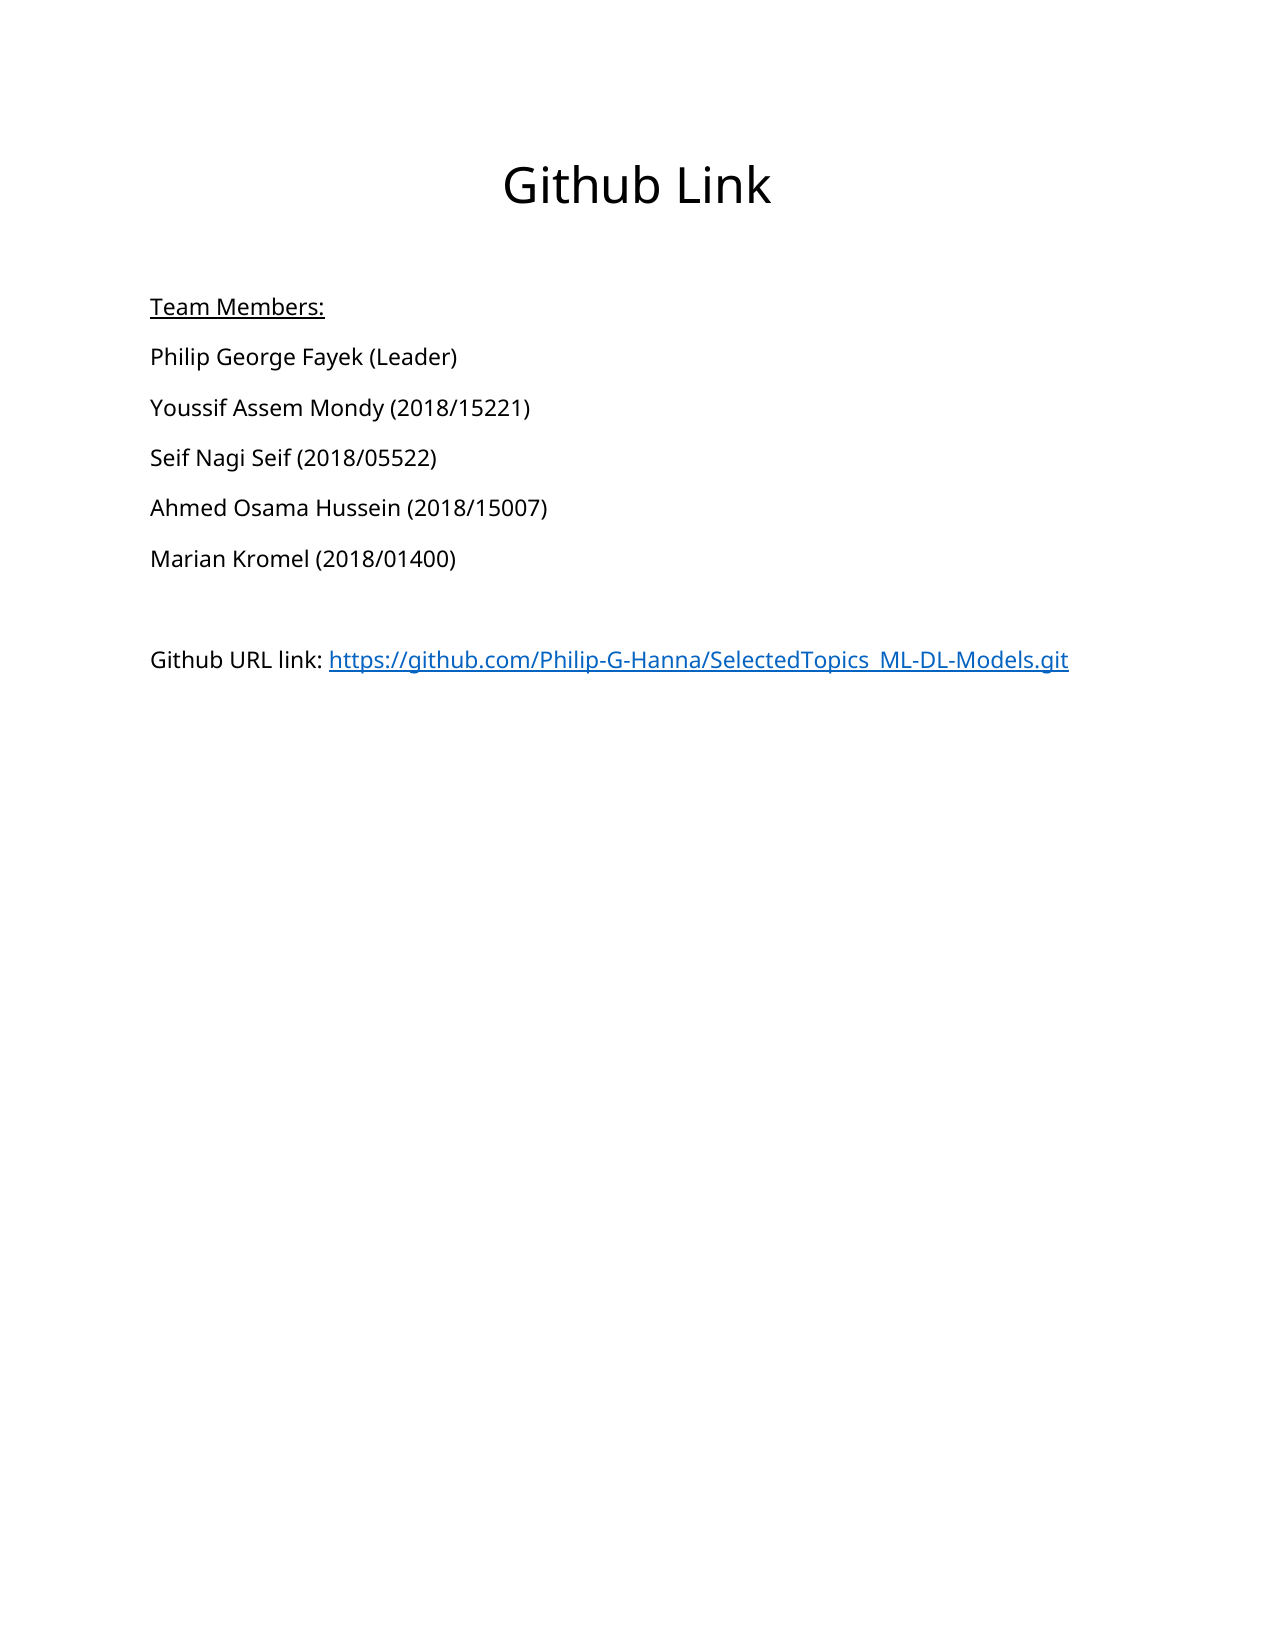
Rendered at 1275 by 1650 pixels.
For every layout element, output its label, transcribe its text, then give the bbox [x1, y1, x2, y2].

text Youssif Assem Mondy (2018/15221) [150, 391, 1125, 423]
text Github Link [150, 150, 1125, 218]
text Ahmed Osama Hussein (2018/15007) [150, 492, 1125, 523]
text Marian Kromel (2018/01400) [150, 543, 1125, 574]
text Team Members: [150, 291, 1125, 322]
text Philip George Fayek (Leader) [150, 341, 1125, 372]
text Github URL link: https://github.com/Philip-G-Hanna/SelectedTopics_ML-DL-Models.git [150, 643, 1125, 675]
text Seif Nagi Seif (2018/05522) [150, 442, 1125, 473]
